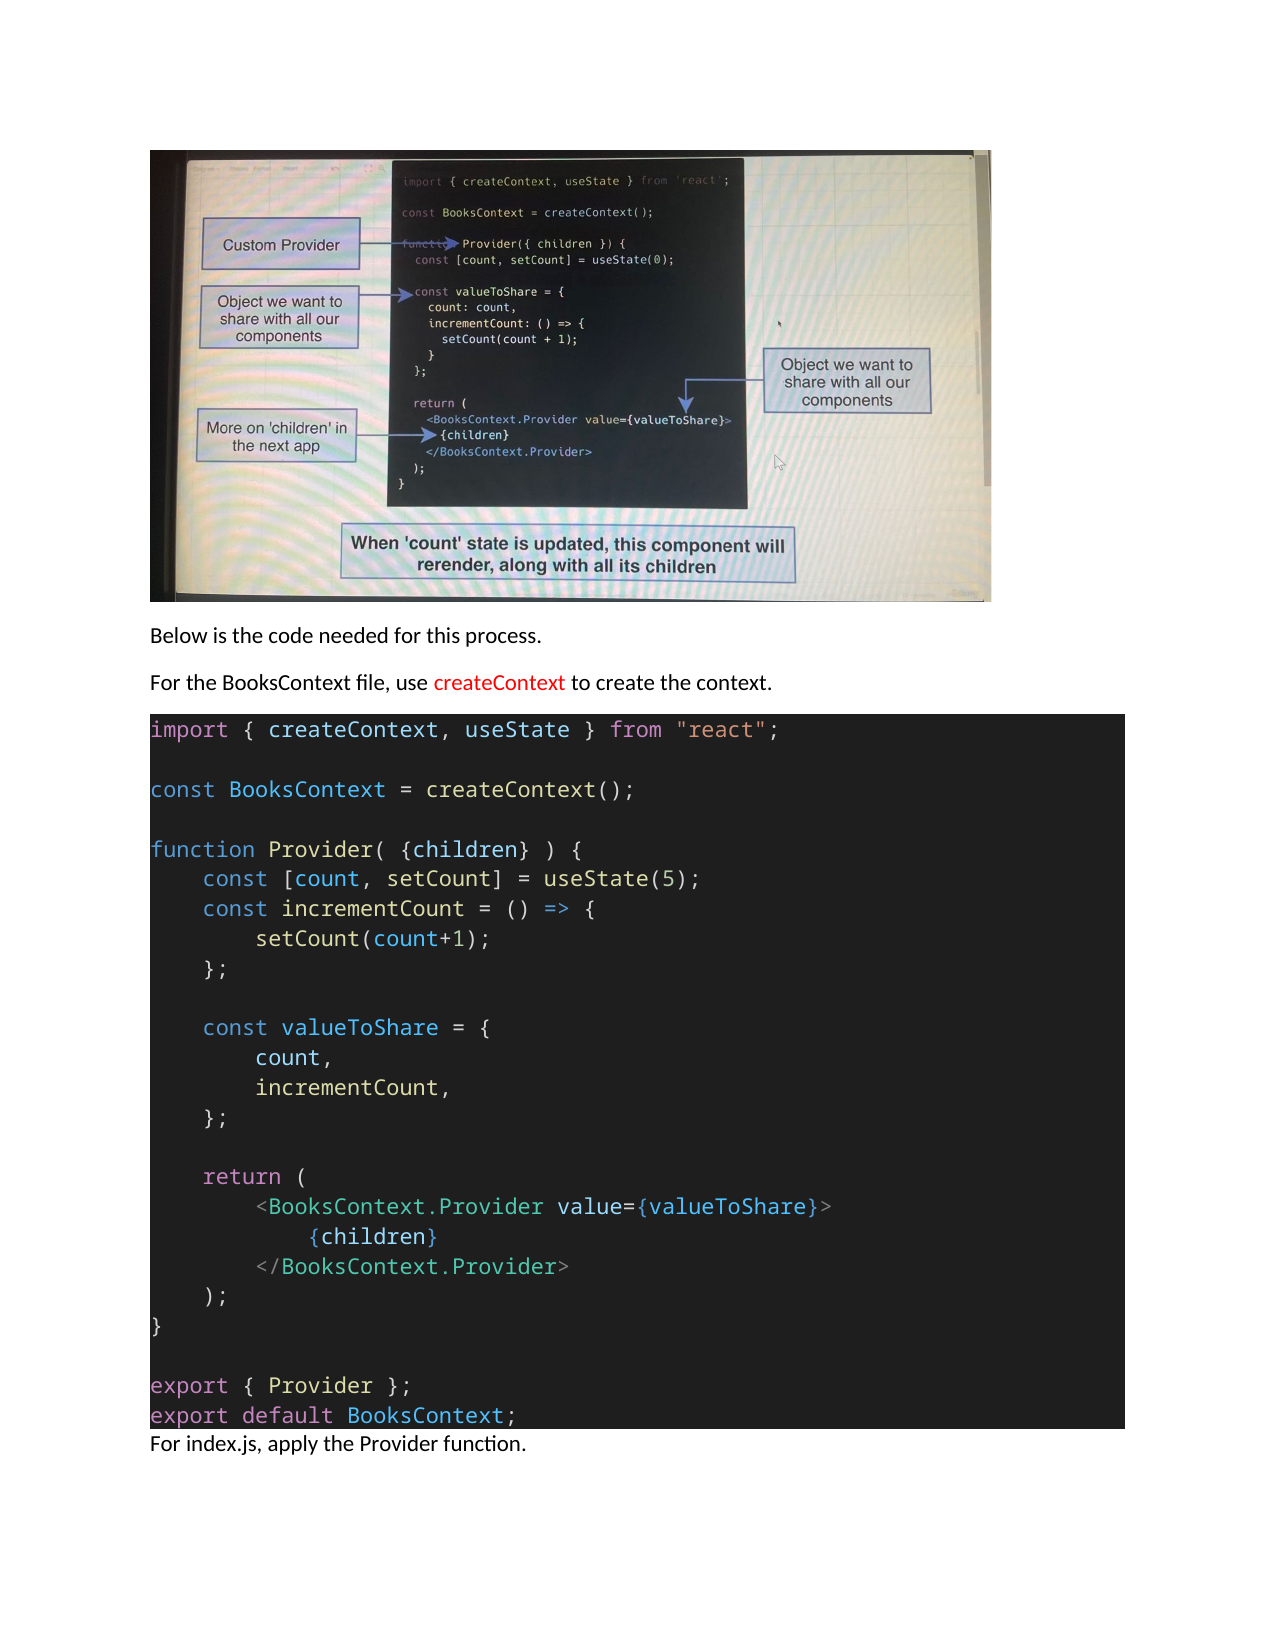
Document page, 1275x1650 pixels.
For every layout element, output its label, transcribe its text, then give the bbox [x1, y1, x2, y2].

text } [150, 1310, 1125, 1340]
text const valueToShare = { [150, 1012, 1125, 1042]
text export default BooksContext; [150, 1400, 1125, 1429]
text incrementCount, [150, 1072, 1125, 1102]
text const BooksContext = createContext(); [150, 774, 1125, 804]
text }; [150, 953, 1125, 983]
picture [150, 150, 992, 602]
text </BooksContext.Provider> [150, 1251, 1125, 1281]
text const [count, setCount] = useState(5); [150, 863, 1125, 893]
text }; [150, 1102, 1125, 1132]
text count, [150, 1042, 1125, 1072]
text ); [150, 1281, 1125, 1310]
text setCount(count+1); [150, 923, 1125, 953]
text function Provider( {children} ) { [150, 834, 1125, 863]
text <BooksContext.Provider value={valueToShare}> [150, 1191, 1125, 1221]
text export { Provider }; [150, 1370, 1125, 1400]
text return ( [150, 1161, 1125, 1191]
text For the BooksContext file, use createContext to create the context. [150, 668, 1125, 696]
text import { createContext, useState } from "react"; [150, 714, 1125, 744]
text const incrementCount = () => { [150, 893, 1125, 923]
text {children} [150, 1221, 1125, 1251]
text Below is the code needed for this process. [150, 621, 1125, 649]
text For index.js, apply the Provider function. [150, 1429, 1125, 1457]
